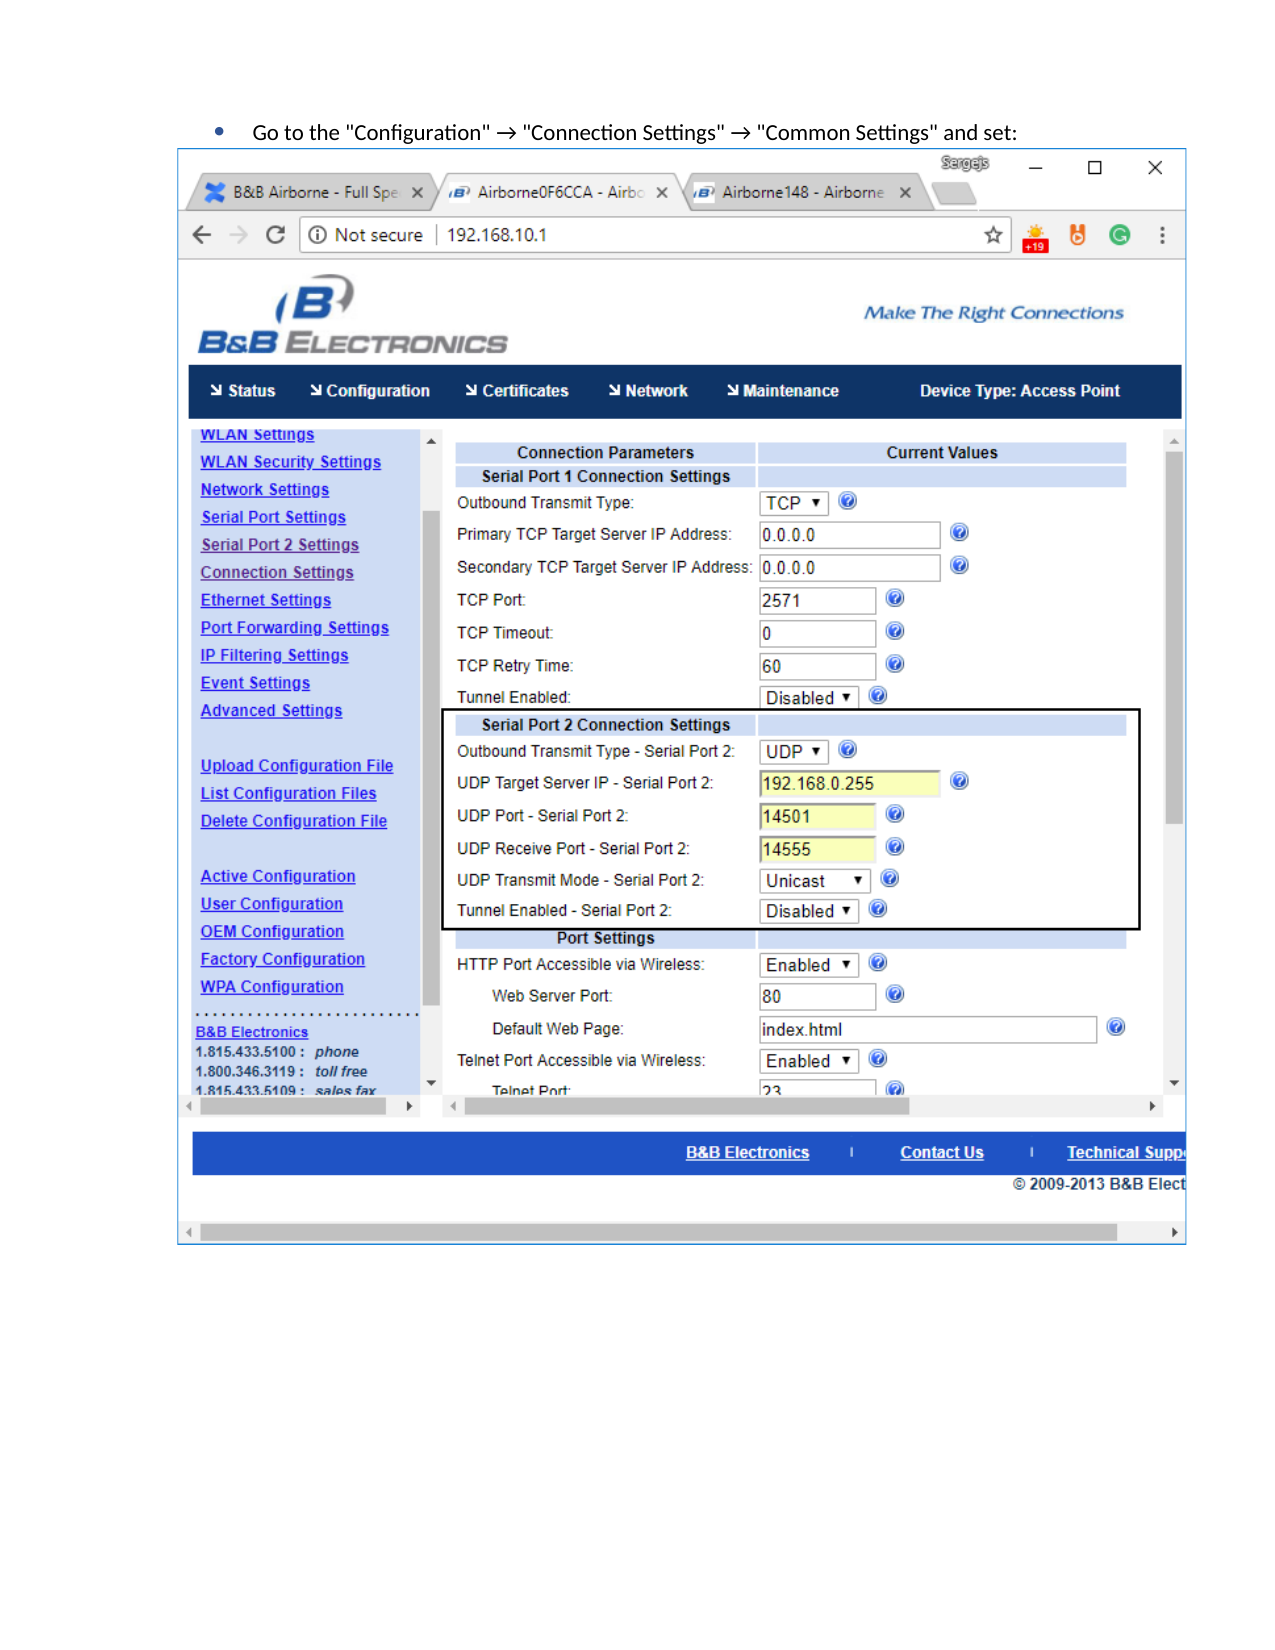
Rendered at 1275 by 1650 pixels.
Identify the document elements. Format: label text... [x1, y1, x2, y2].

picture [177, 148, 1187, 1245]
subtitle Go to the "Configuration" → "Connection Settings" → "Common Settings" and set: [215, 118, 1186, 146]
